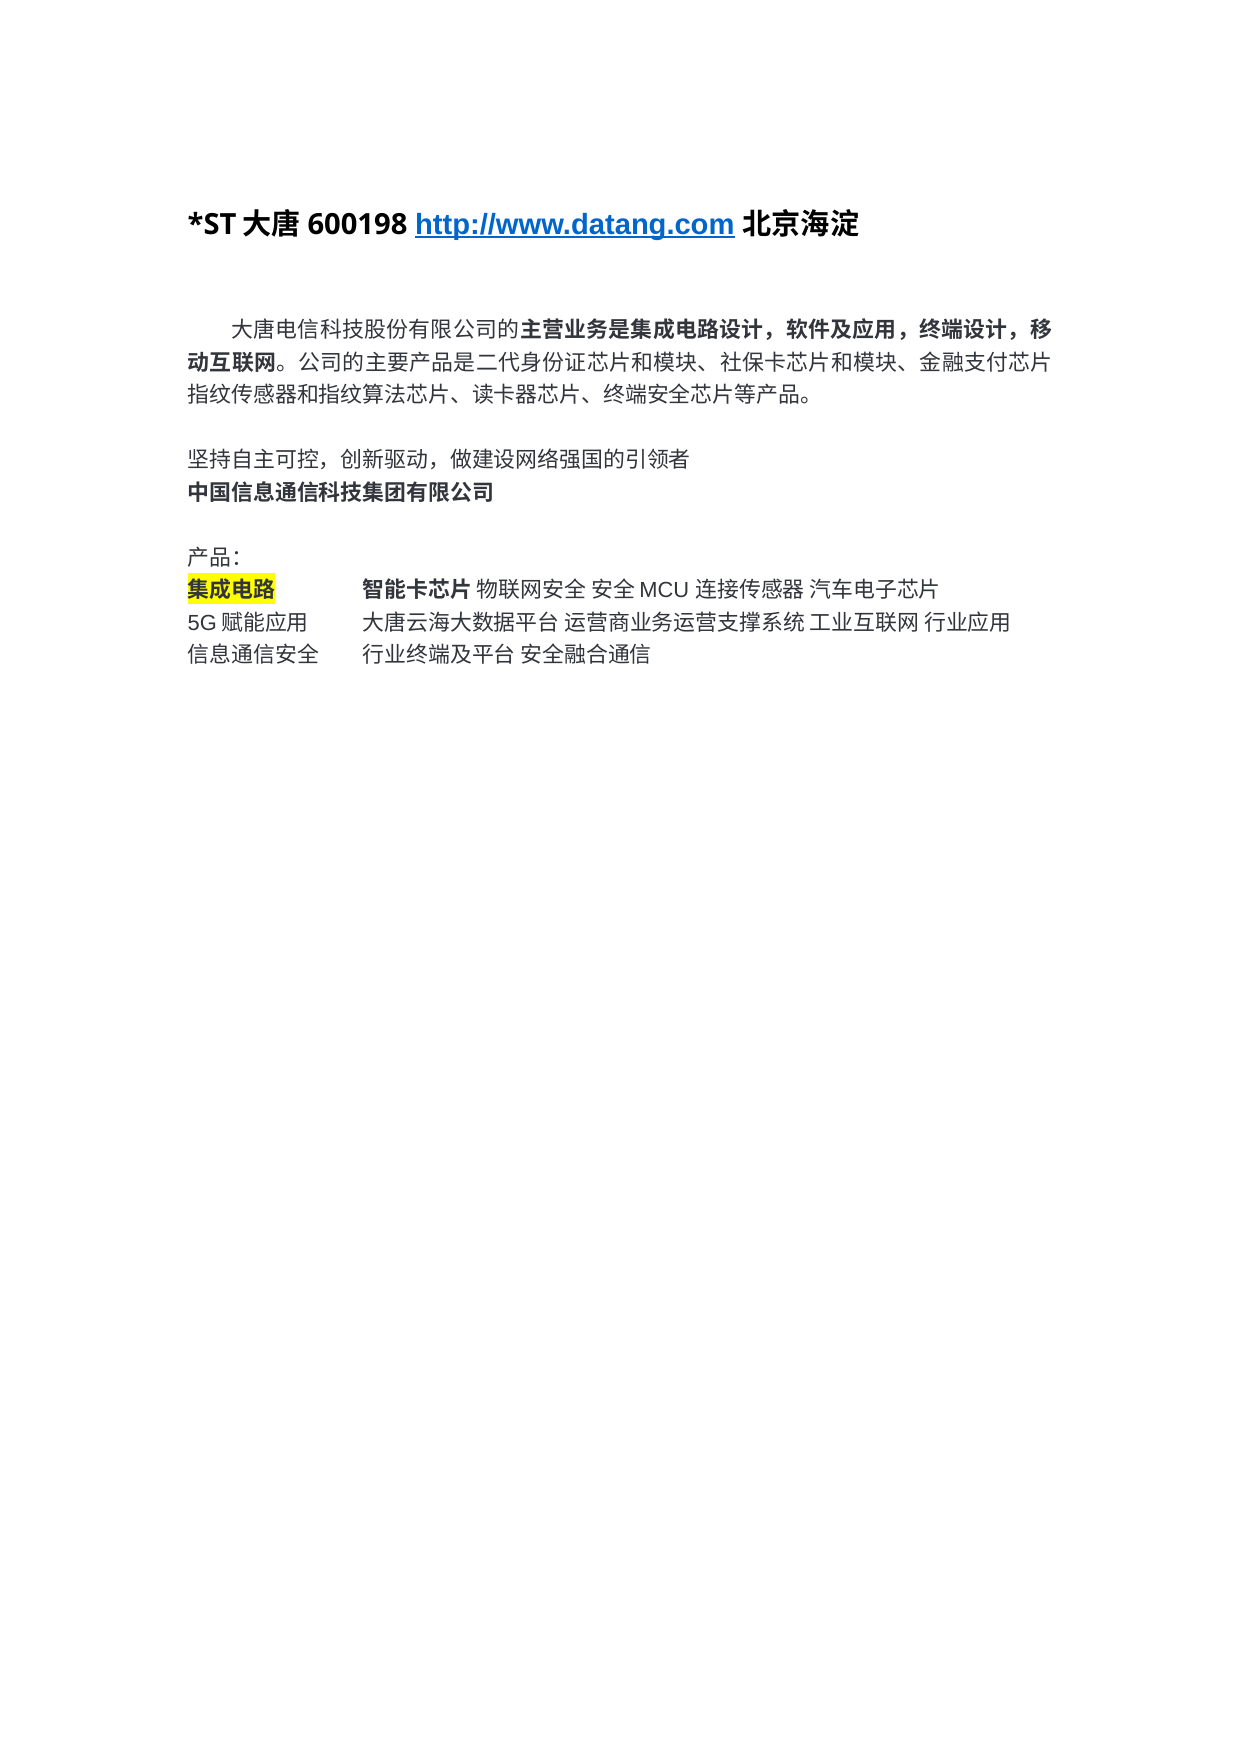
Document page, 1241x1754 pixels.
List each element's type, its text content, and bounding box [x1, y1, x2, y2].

text 集成电路 智能卡芯片 物联网安全 安全MCU 连接传感器 汽车电子芯片 [187, 572, 1053, 604]
text 坚持自主可控，创新驱动，做建设网络强国的引领者 [187, 442, 1053, 474]
text 中国信息通信科技集团有限公司 [187, 474, 1053, 507]
subtitle *ST大唐 600198 http://www.datang.com 北京海淀 [187, 189, 1053, 254]
text 产品： [187, 539, 1053, 572]
text 大唐电信科技股份有限公司的主营业务是集成电路设计，软件及应用，终端设计，移动互联网。公司的主要产品是二代身份证芯片和模块、社保卡芯片和模块、金融支付芯片、指纹传感器和指纹算法芯片、读卡器芯片、终端安全芯片等产品。 [187, 312, 1053, 409]
text 5G赋能应用 大唐云海大数据平台 运营商业务运营支撑系统 工业互联网 行业应用 [187, 604, 1053, 637]
text 信息通信安全 行业终端及平台 安全融合通信 [187, 637, 1053, 669]
